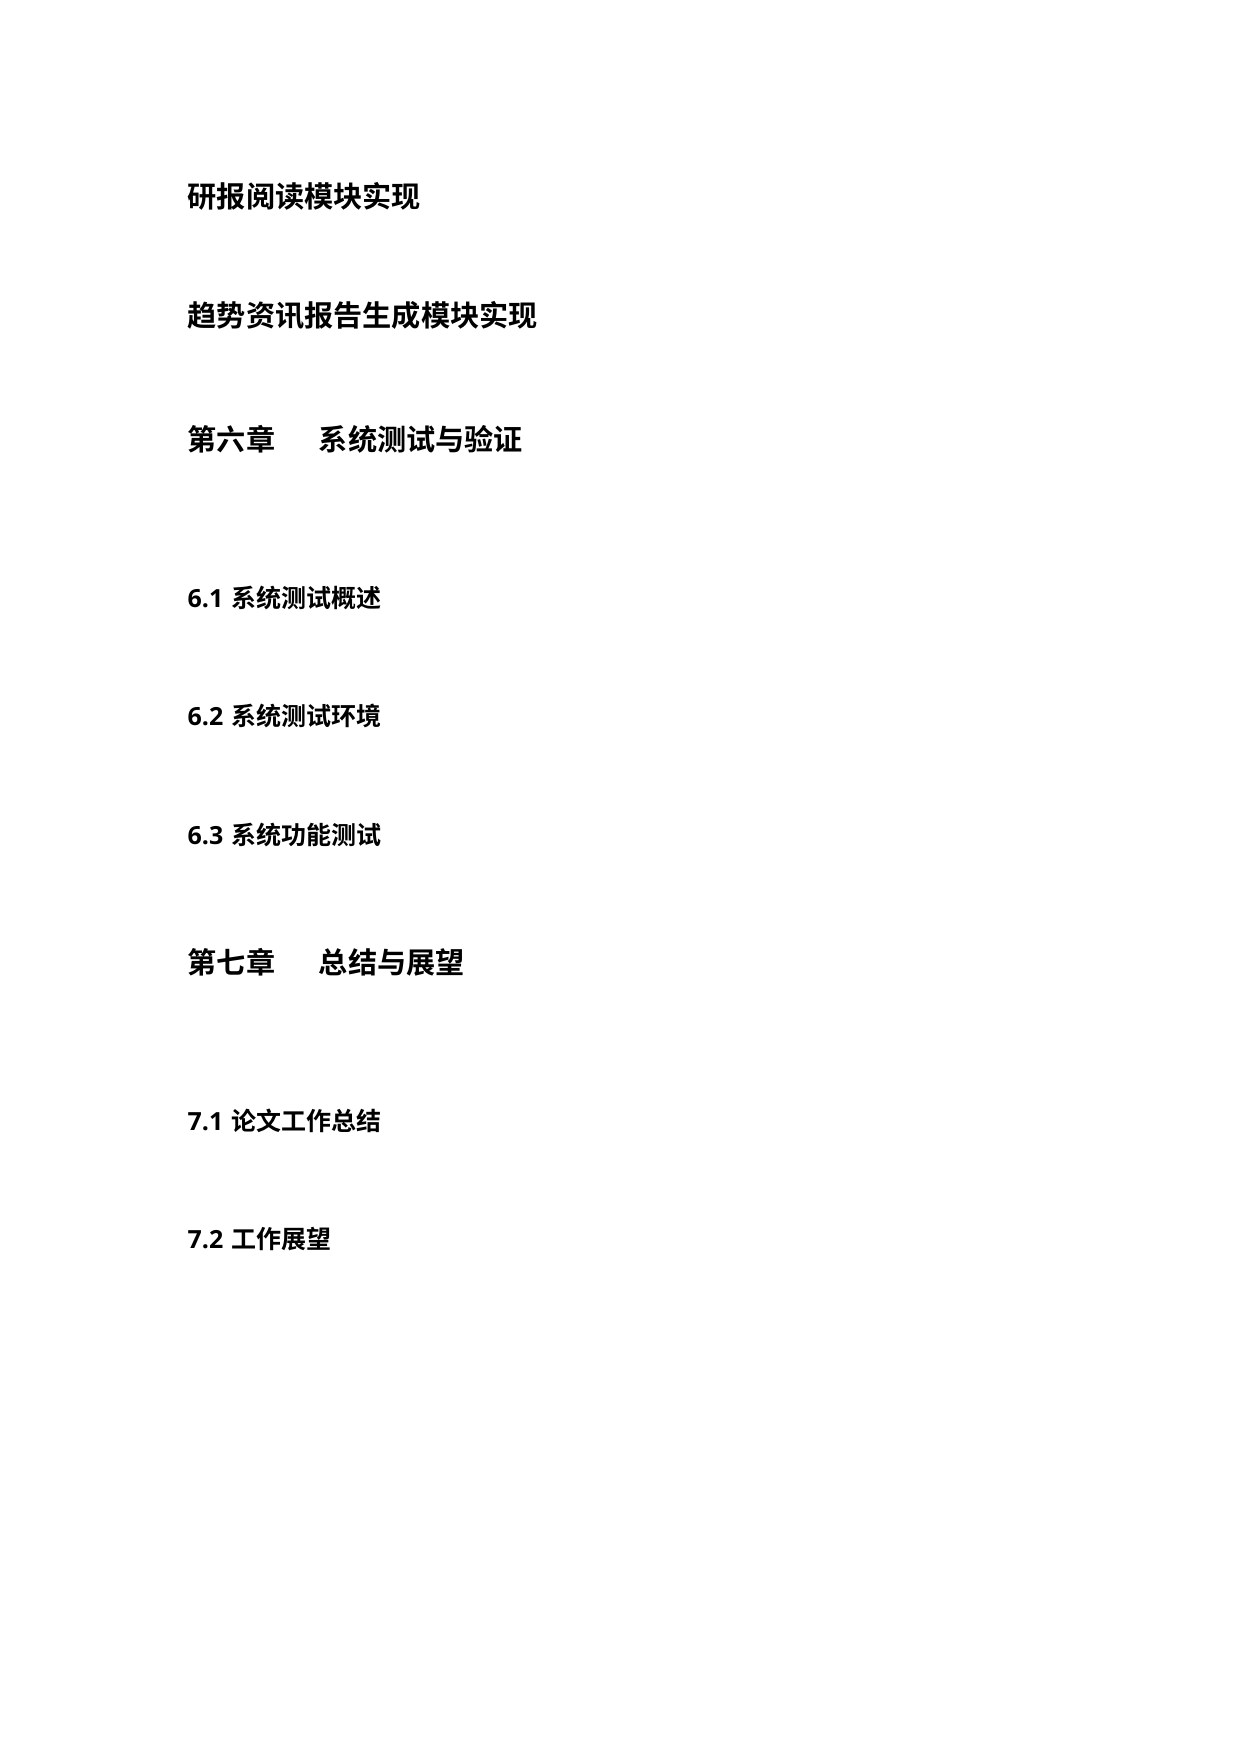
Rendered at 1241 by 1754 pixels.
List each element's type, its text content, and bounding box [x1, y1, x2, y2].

subtitle 总结与展望 [187, 928, 1053, 993]
subtitle 工作展望 [187, 1205, 1053, 1270]
subtitle 系统测试与验证 [187, 405, 1053, 470]
subtitle 系统功能测试 [187, 801, 1053, 866]
subtitle 系统测试环境 [187, 682, 1053, 747]
subtitle 研报阅读模块实现 [187, 162, 1053, 227]
subtitle 系统测试概述 [187, 564, 1053, 629]
subtitle 论文工作总结 [187, 1087, 1053, 1152]
subtitle 趋势资讯报告生成模块实现 [187, 281, 1053, 346]
